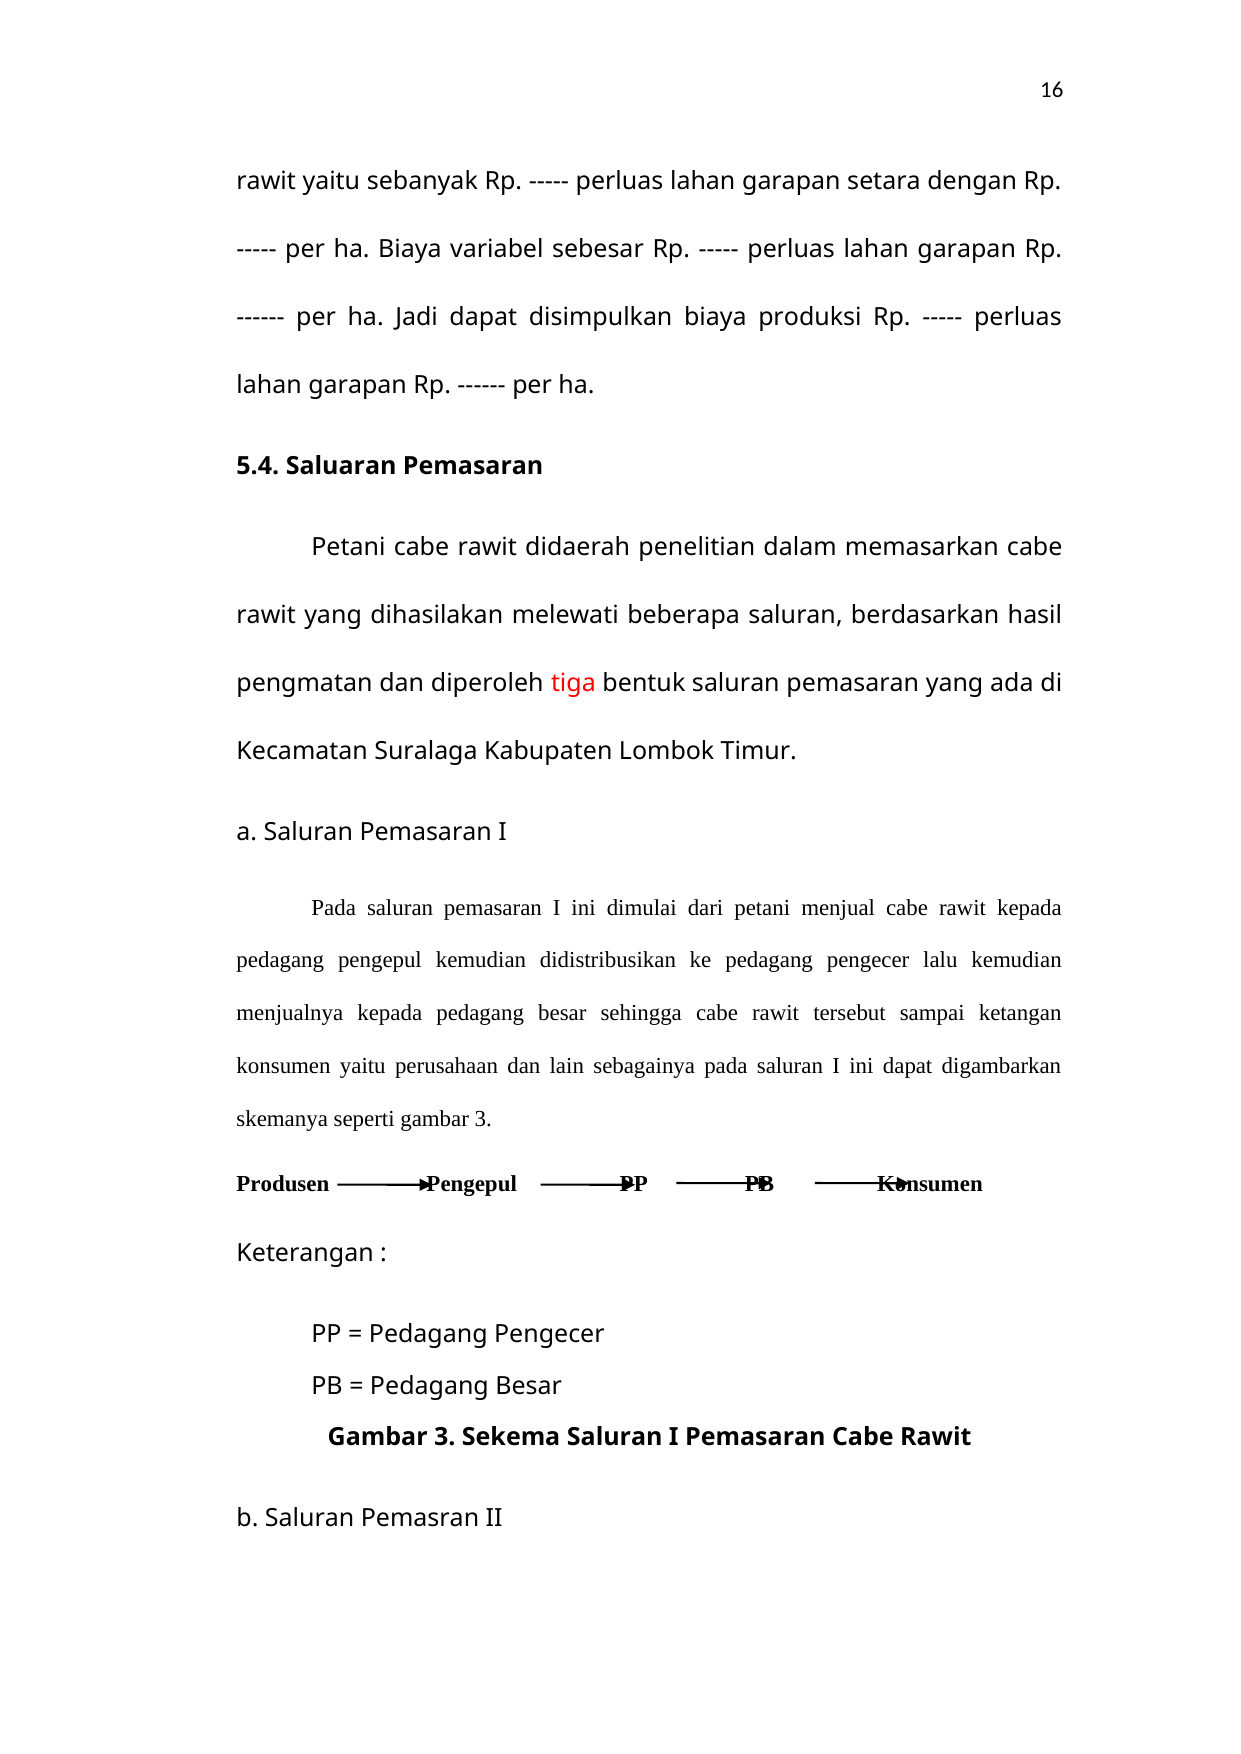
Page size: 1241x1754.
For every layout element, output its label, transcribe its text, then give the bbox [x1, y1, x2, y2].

text Gambar 3. Sekema Saluran I Pemasaran Cabe Rawit [236, 1419, 1063, 1453]
text Keterangan : [236, 1235, 1063, 1269]
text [236, 162, 1063, 401]
text PP = Pedagang Pengecer [236, 1316, 1063, 1350]
text Produsen Pengepul PP PB Konsumen [236, 1170, 1063, 1196]
text b. Saluran Pemasran II [236, 1499, 1063, 1534]
text PB = Pedagang Besar [236, 1367, 1063, 1401]
text Pada saluran pemasaran I ini dimulai dari petani menjual cabe rawit kepada pedagang pengepul kemudian didistribusikan ke pedagang pengecer lalu kemudian menjualnya kepada pedagang besar sehingga cabe rawit tersebut sampai ketangan konsumen yaitu perusahaan dan lain sebagainya pada saluran I ini dapat digambarkan skemanya seperti gambar 3. [236, 894, 1063, 1131]
text Petani cabe rawit didaerah penelitian dalam memasarkan cabe rawit yang dihasilakan melewati beberapa saluran, berdasarkan hasil pengmatan dan diperoleh tiga bentuk saluran pemasaran yang ada di Kecamatan Suralaga Kabupaten Lombok Timur. [236, 528, 1063, 767]
text a. Saluran Pemasaran I [236, 813, 1063, 847]
text 5.4. Saluaran Pemasaran [236, 447, 1063, 482]
